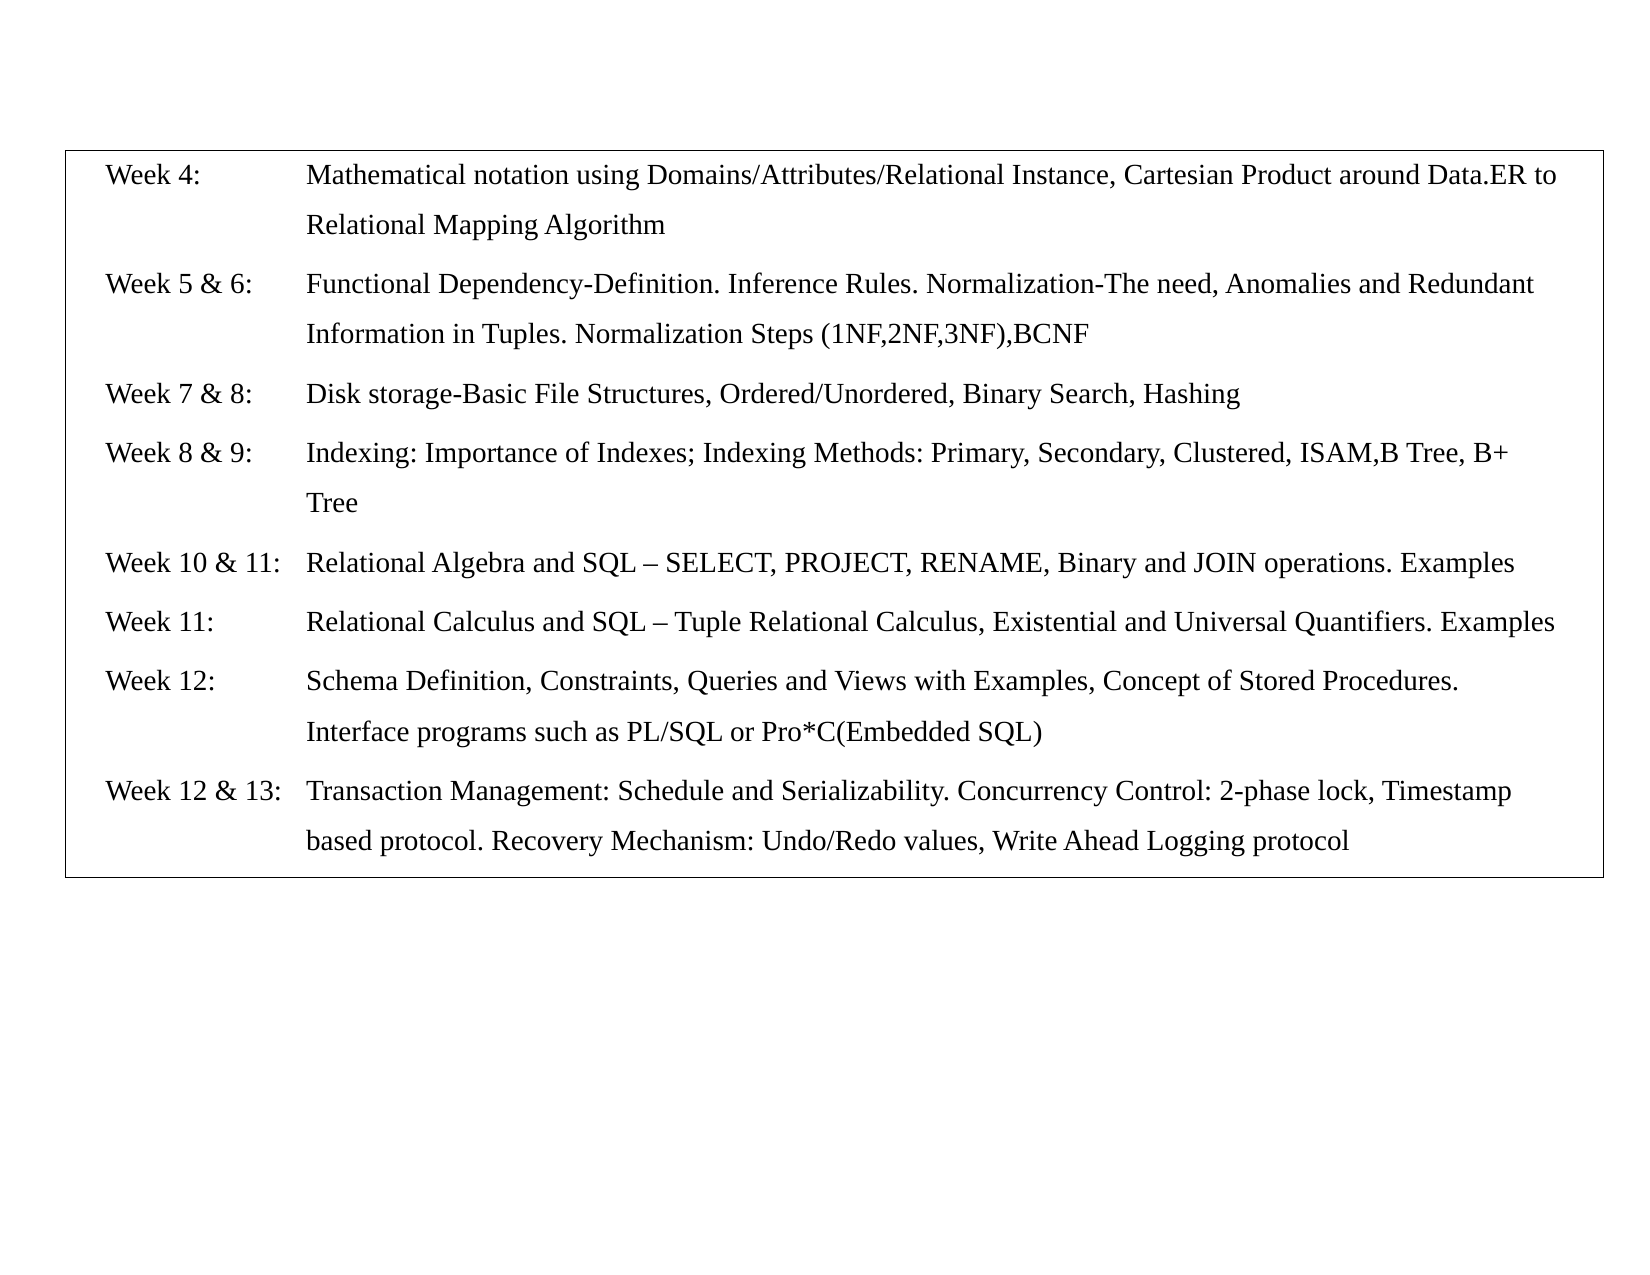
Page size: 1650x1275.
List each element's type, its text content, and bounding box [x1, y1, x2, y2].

table_cell Topics Covered: [66, 151, 1603, 877]
